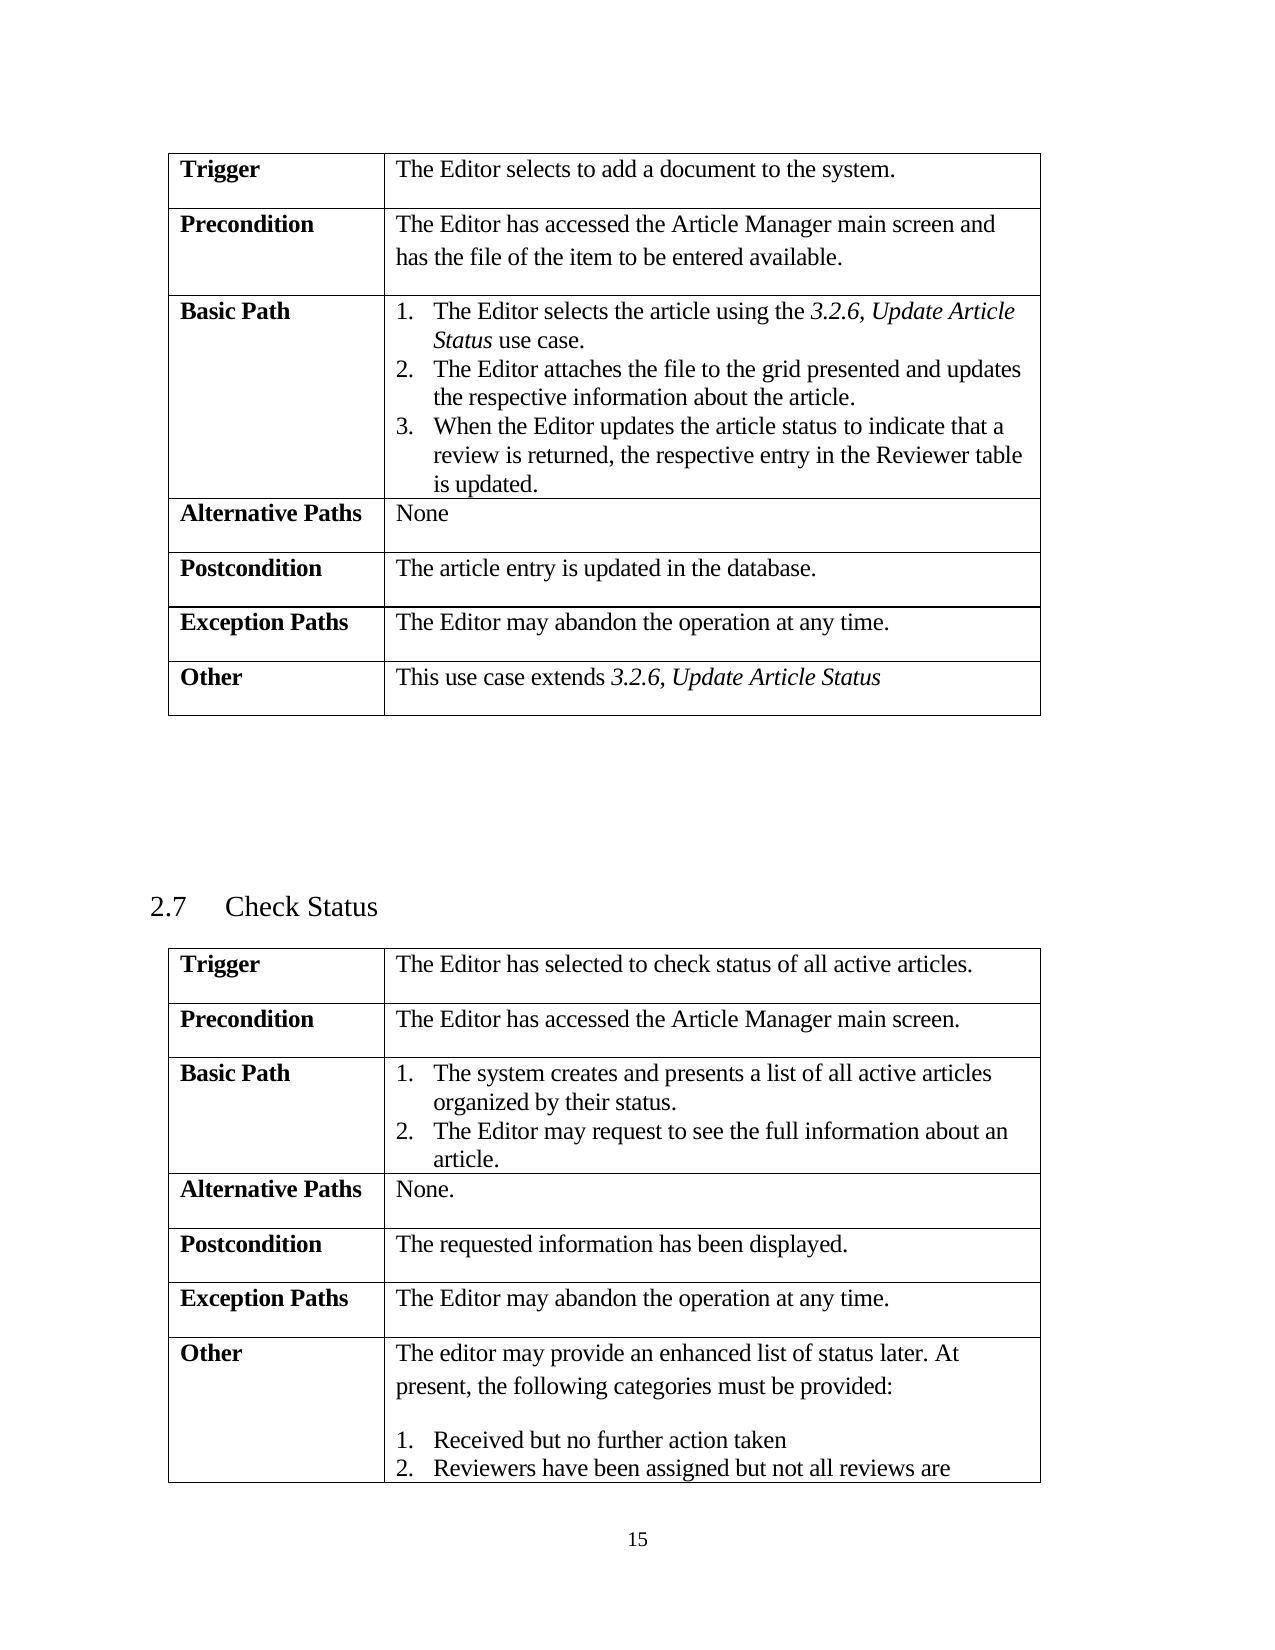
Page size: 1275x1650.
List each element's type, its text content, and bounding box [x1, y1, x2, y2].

table_cell Alternative Paths [169, 499, 384, 552]
table_cell Postcondition [169, 1229, 384, 1282]
table_cell Basic Path [169, 1058, 384, 1173]
table_cell None [385, 499, 1040, 552]
table_cell None. [385, 1174, 1040, 1228]
text 2.7 Check Status [150, 889, 1125, 922]
table_cell The requested information has been displayed. [385, 1229, 1040, 1282]
table_cell The article entry is updated in the database. [385, 553, 1040, 606]
table_cell The Editor may abandon the operation at any time. [385, 608, 1040, 661]
table_cell Exception Paths [169, 1283, 384, 1337]
table_cell Precondition [169, 209, 384, 295]
table_cell The Editor has accessed the Article Manager main screen and has the file of the item to be entered available. [385, 209, 1040, 295]
table_cell Alternative Paths [169, 1174, 384, 1228]
table_cell This use case extends 3.2.6, Update Article Status [385, 662, 1040, 715]
table_cell Other [169, 662, 384, 715]
table_cell The Editor may abandon the operation at any time. [385, 1283, 1040, 1337]
table_header The Editor selects to add a document to the system. [385, 154, 1040, 208]
table_header Trigger [169, 154, 384, 208]
table_cell The Editor selects the article using the 3.2.6, Update Article Status use case. The Editor attaches the file to the grid presented and updates the respective information about the article. When the Editor updates the article status to indicate that a review is returned, the respective entry in the Reviewer table is updated. [385, 296, 1040, 497]
table_header Trigger [169, 949, 384, 1003]
table_cell Precondition [169, 1004, 384, 1057]
table_header The Editor has selected to check status of all active articles. [385, 949, 1040, 1003]
table_cell Postcondition [169, 553, 384, 606]
table_cell Exception Paths [169, 608, 384, 661]
table_cell Other [169, 1338, 384, 1482]
table_cell The Editor has accessed the Article Manager main screen. [385, 1004, 1040, 1057]
table_cell Basic Path [169, 296, 384, 497]
